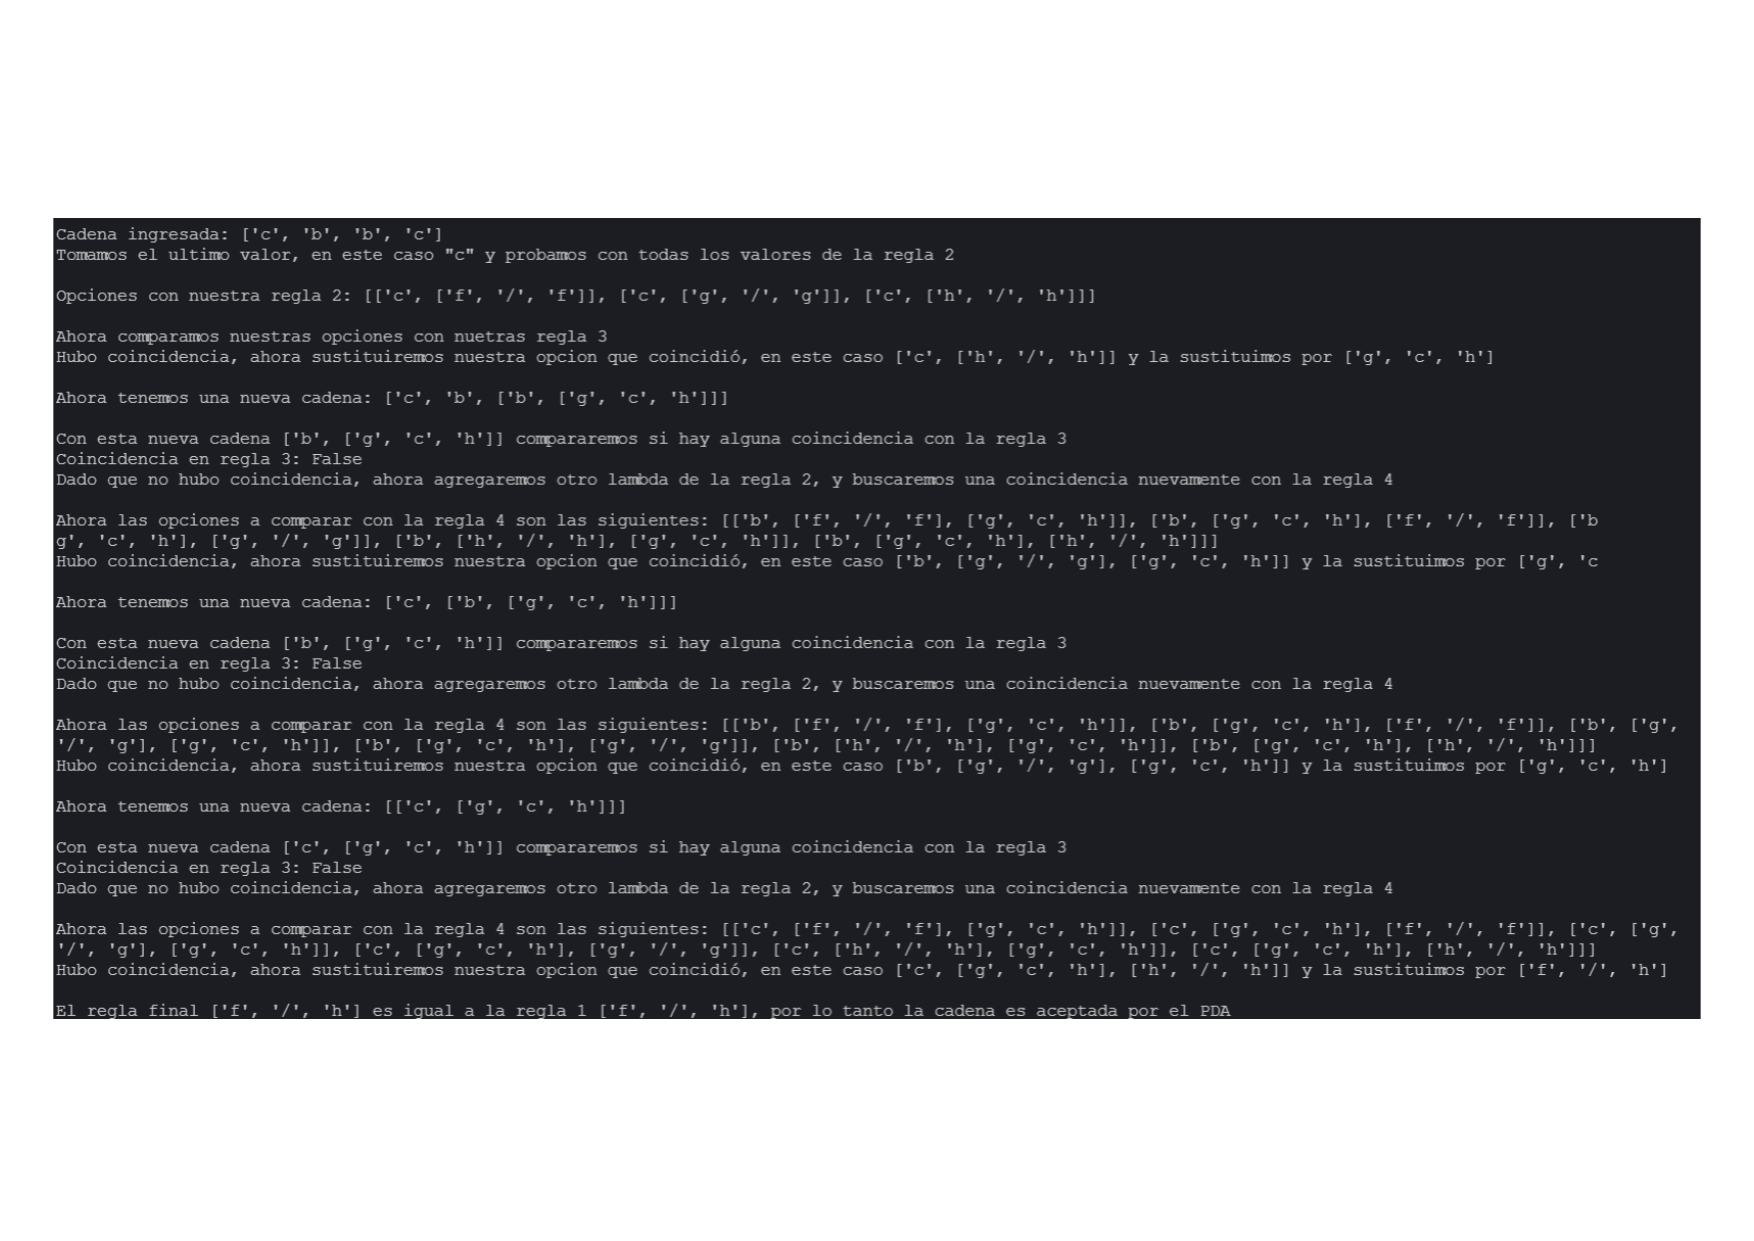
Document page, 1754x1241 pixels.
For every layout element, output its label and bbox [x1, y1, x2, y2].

picture [53, 218, 1701, 1019]
